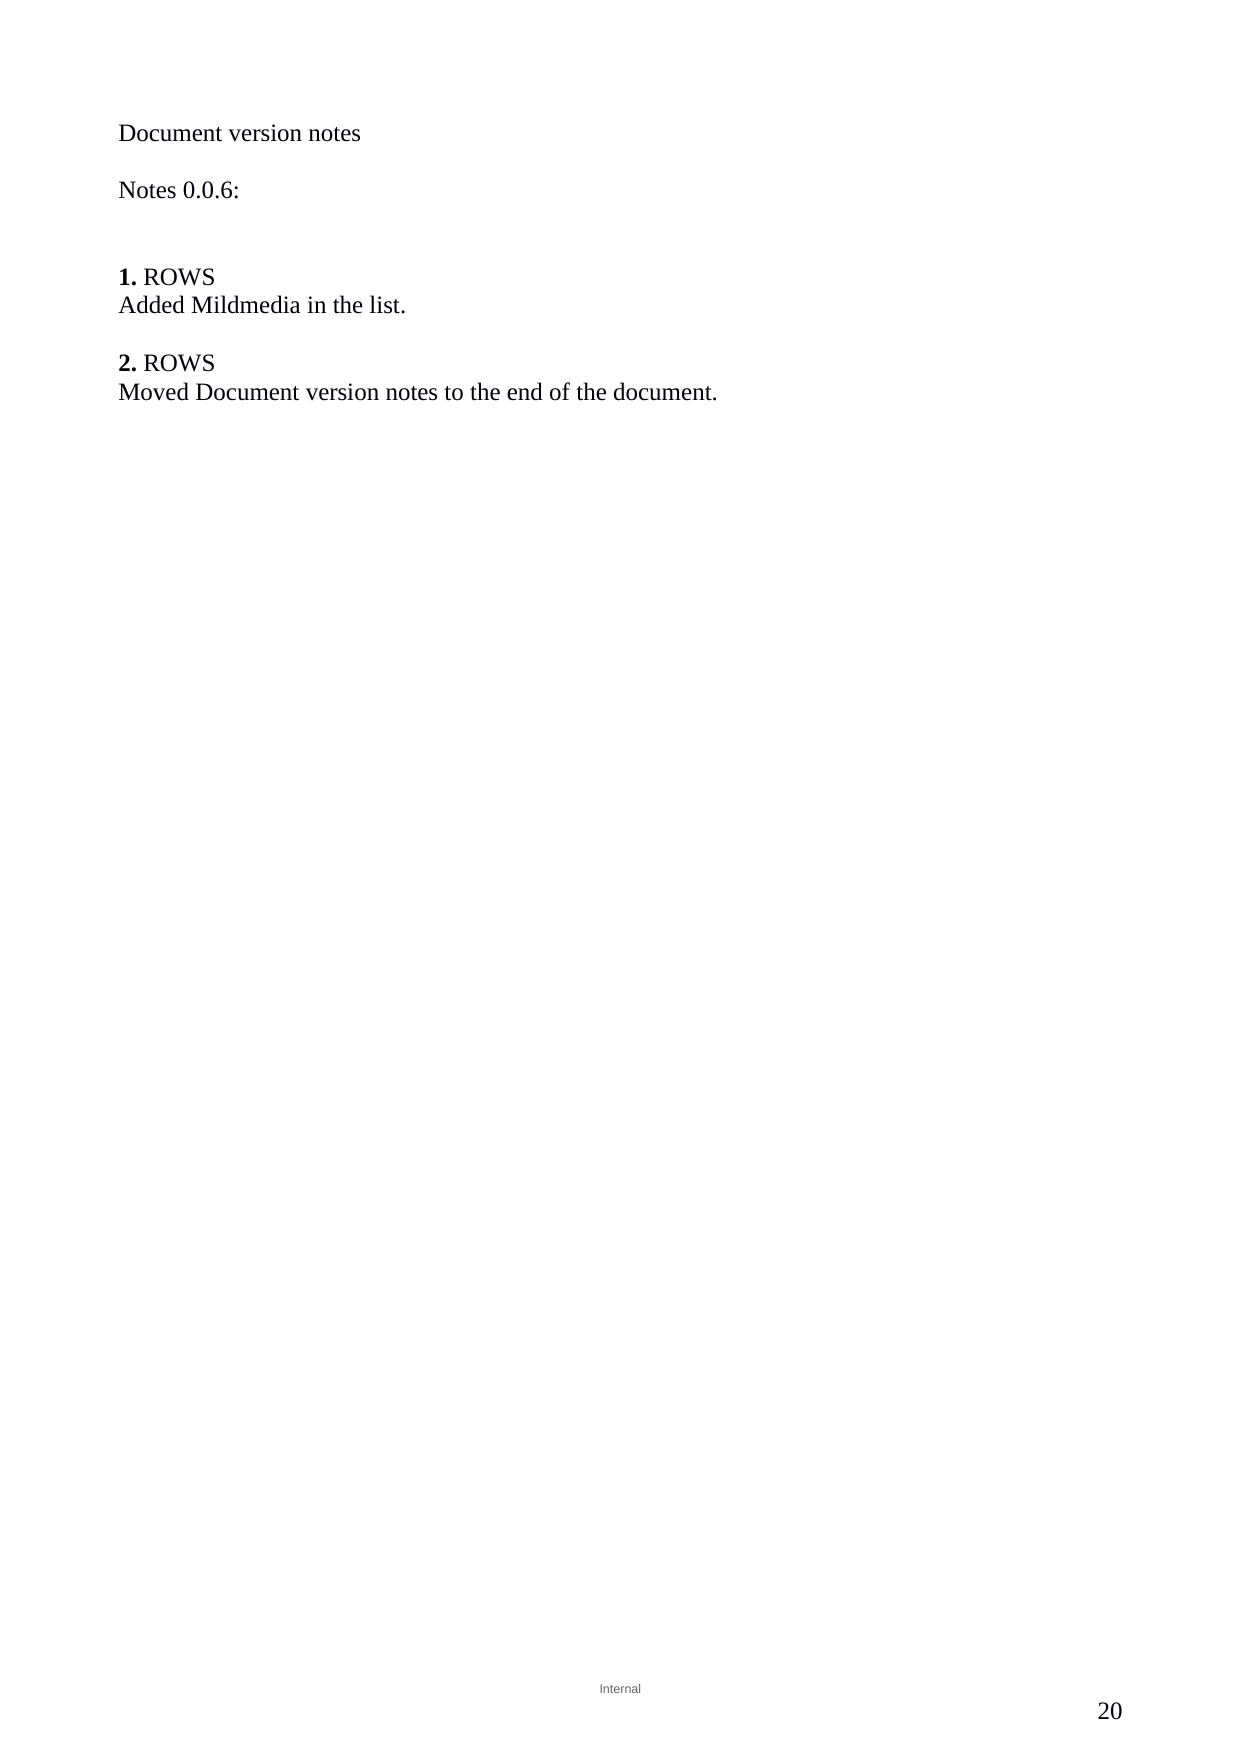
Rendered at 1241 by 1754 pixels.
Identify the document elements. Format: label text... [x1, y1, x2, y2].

text Moved Document version notes to the end of the document. [118, 377, 1122, 406]
text 1. ROWS [118, 262, 1122, 291]
text Document version notes [118, 118, 1122, 147]
text 2. ROWS [118, 348, 1122, 377]
text Added Mildmedia in the list. [118, 291, 1122, 319]
text Notes 0.0.6: [118, 176, 1122, 204]
